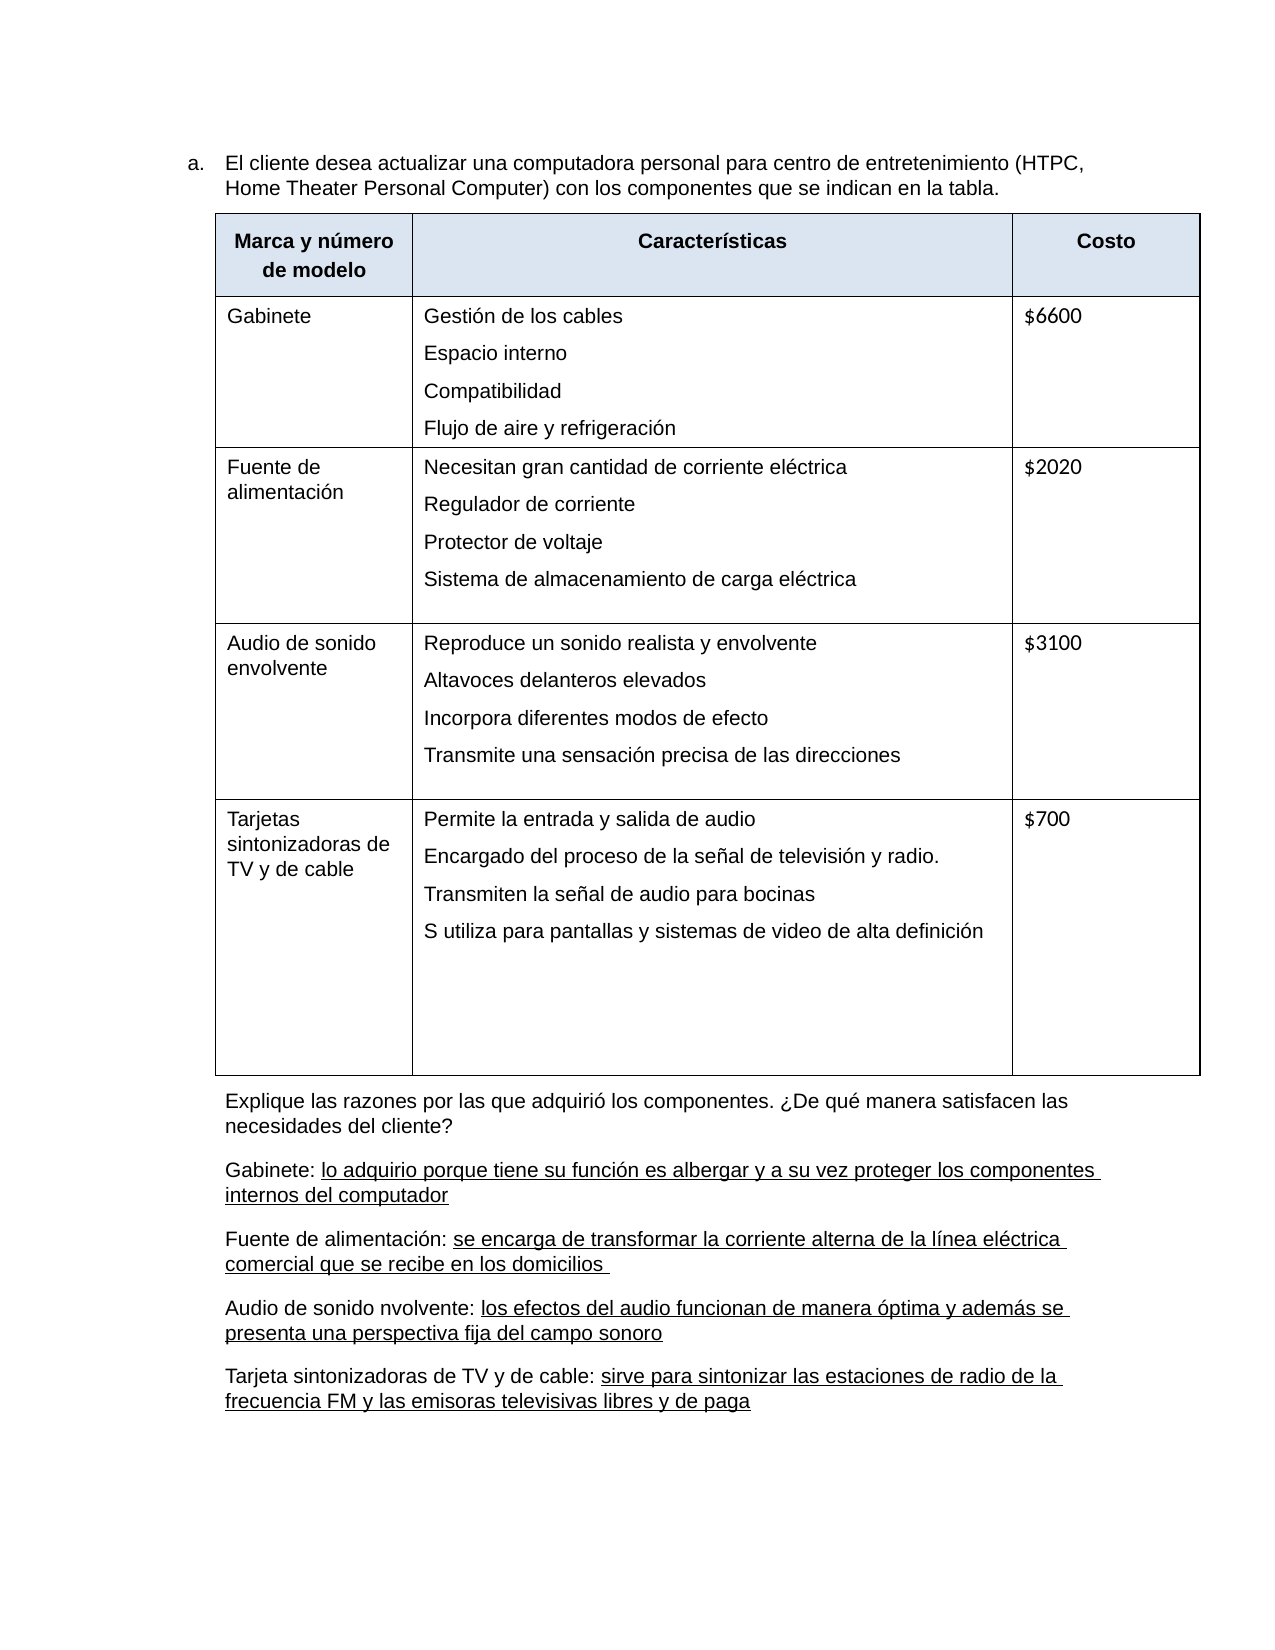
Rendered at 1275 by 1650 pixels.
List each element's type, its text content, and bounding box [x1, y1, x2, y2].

table_cell $700 [1013, 800, 1199, 1075]
table_cell Audio de sonido envolvente [216, 624, 412, 799]
table_header Costo [1013, 214, 1199, 296]
text Gabinete: lo adquirio porque tiene su función es albergar y a su vez proteger los componentes internos del computador [225, 1157, 1125, 1207]
list El cliente desea actualizar una computadora personal para centro de entretenimiento (HTPC, Home Theater Personal Computer) con los componentes que se indican en la tabla. [187, 150, 1125, 200]
text Audio de sonido nvolvente: los efectos del audio funcionan de manera óptima y además se presenta una perspectiva fija del campo sonoro [225, 1295, 1125, 1345]
table_cell Reproduce un sonido realista y envolvente Altavoces delanteros elevados Incorpora diferentes modos de efecto Transmite una sensación precisa de las direcciones [413, 624, 1012, 799]
table_cell Tarjetas sintonizadoras de TV y de cable [216, 800, 412, 1075]
table_cell Gabinete [216, 297, 412, 447]
text Explique las razones por las que adquirió los componentes. ¿De qué manera satisfacen las necesidades del cliente? [225, 1089, 1125, 1139]
table_cell Permite la entrada y salida de audio Encargado del proceso de la señal de televisión y radio. Transmiten la señal de audio para bocinas S utiliza para pantallas y sistemas de video de alta definición [413, 800, 1012, 1075]
text Fuente de alimentación: se encarga de transformar la corriente alterna de la línea eléctrica comercial que se recibe en los domicilios [225, 1226, 1125, 1276]
table_header Marca y número de modelo [216, 214, 412, 296]
table_cell $6600 [1013, 297, 1199, 447]
table_cell Gestión de los cables Espacio interno Compatibilidad Flujo de aire y refrigeración [413, 297, 1012, 447]
text Tarjeta sintonizadoras de TV y de cable: sirve para sintonizar las estaciones de radio de la frecuencia FM y las emisoras televisivas libres y de paga [225, 1364, 1125, 1414]
table_cell Fuente de alimentación [216, 448, 412, 623]
table_cell Necesitan gran cantidad de corriente eléctrica Regulador de corriente Protector de voltaje Sistema de almacenamiento de carga eléctrica [413, 448, 1012, 623]
table_cell $3100 [1013, 624, 1199, 799]
table_header Características [413, 214, 1012, 296]
table_cell $2020 [1013, 448, 1199, 623]
